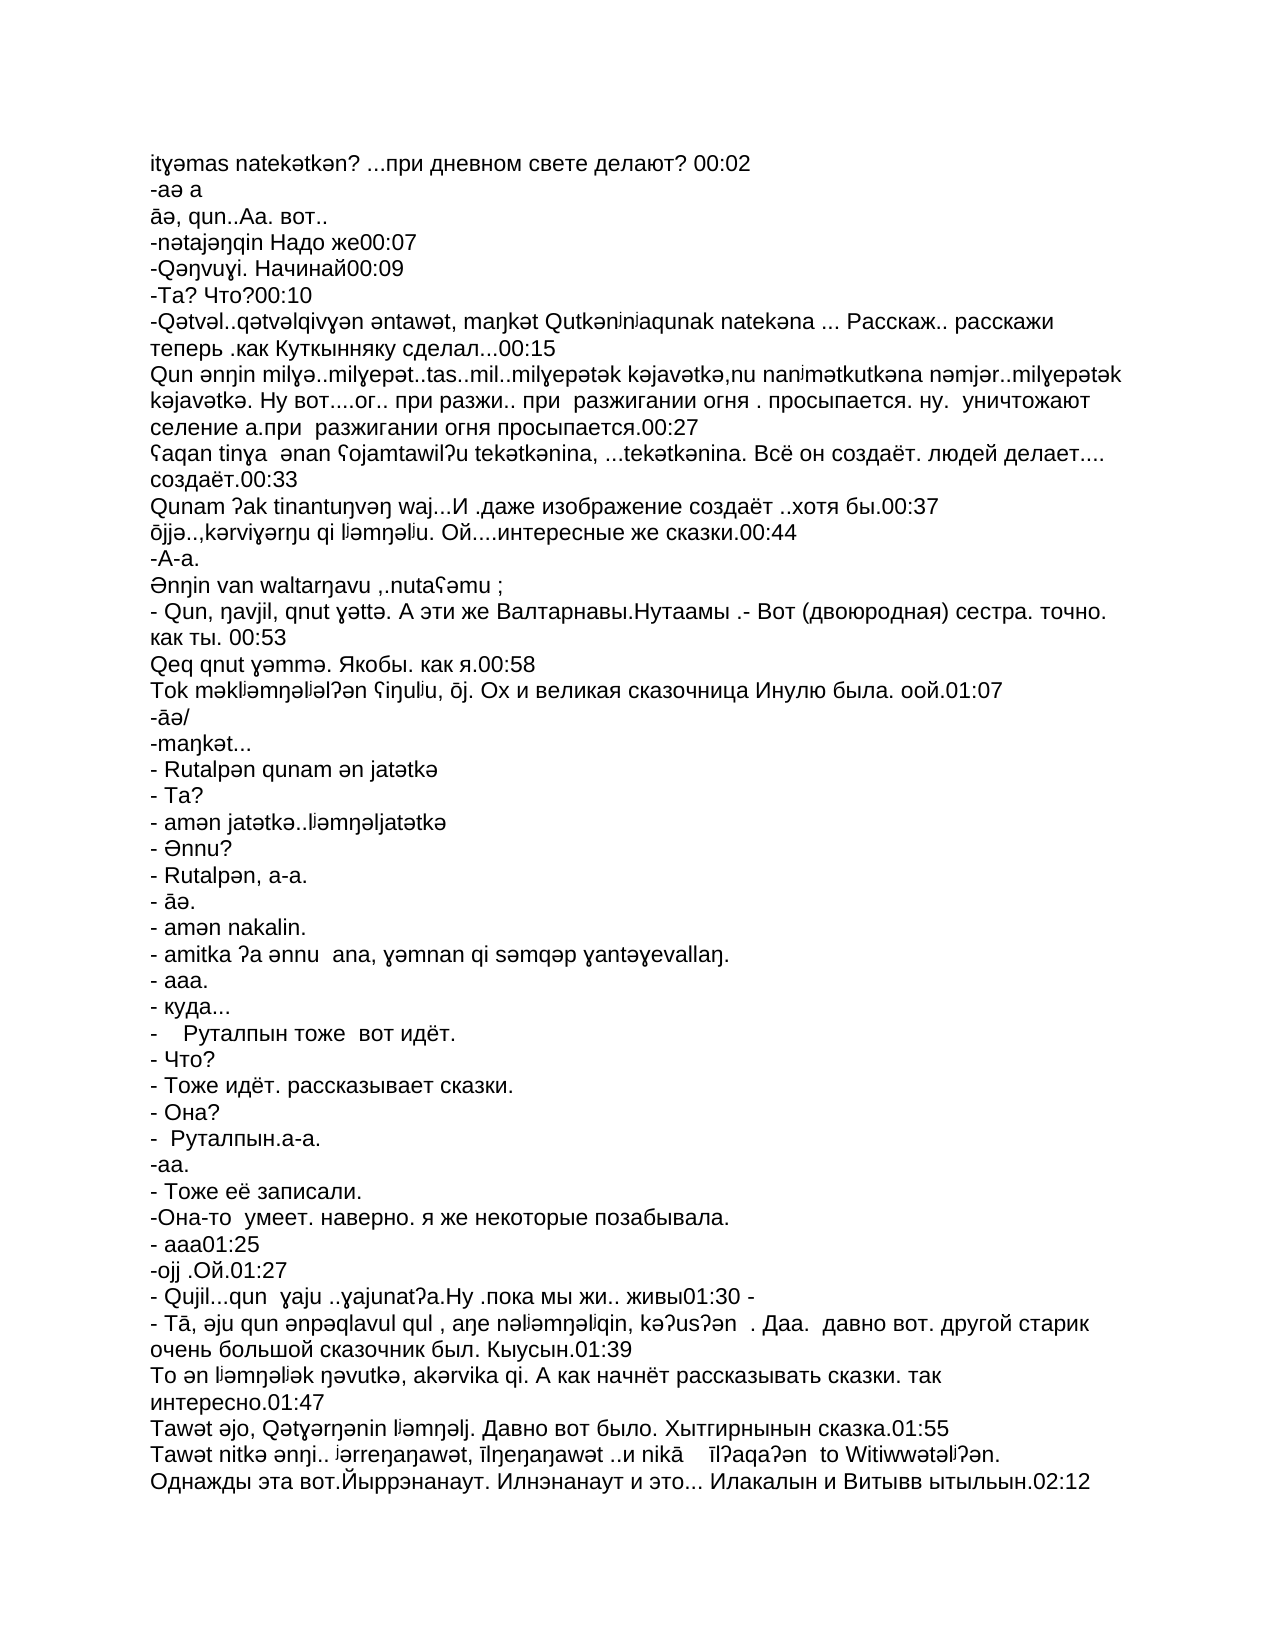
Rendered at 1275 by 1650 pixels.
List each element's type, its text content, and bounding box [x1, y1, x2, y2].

text -Она-то умеет. наверно. я же некоторые позабывала. [150, 1204, 1125, 1231]
text Tawət əjo, Qətɣərŋənin lʲəmŋəlj. Давно вот было. Хытгирнынын сказка.01:55 [150, 1415, 1125, 1441]
text - Тоже идёт. рассказывает сказки. [150, 1072, 1125, 1099]
text -аа. [150, 1151, 1125, 1178]
text -Ta? Что?00:10 [150, 282, 1125, 308]
text - Руталпын.а-а. [150, 1125, 1125, 1151]
text -maŋkət... [150, 730, 1125, 756]
text - Rutalpən, a-a. [150, 862, 1125, 888]
text To ən lʲəmŋəlʲək ŋəvutkə, akərvika qi. А как начнёт рассказывать сказки. так интересно.01:47 [150, 1362, 1125, 1415]
text - ааа01:25 [150, 1231, 1125, 1257]
text - Rutalpən qunam ən jatətkə [150, 756, 1125, 782]
text - Tā, əju qun ənpəqlavul qul , aŋe nəlʲəmŋəlʲqin, kəʔusʔən . Даа. давно вот. другой старик очень большой сказочник был. Кыусын.01:39 [150, 1309, 1125, 1362]
text - Она? [150, 1099, 1125, 1125]
text - Тоже её записали. [150, 1178, 1125, 1204]
text - Qujil...qun ɣaju ..ɣajunatʔa.Ну .пока мы жи.. живы01:30 - [150, 1283, 1125, 1309]
text Ənŋin van waltarŋavu ,.nutaʕəmu ; [150, 572, 1125, 598]
text itɣəmas natekətkən? ...при дневном свете делают? 00:02 [150, 150, 1125, 176]
text -А-а. [150, 545, 1125, 572]
text Qunam ʔak tinantuŋvəŋ waj...И .даже изображение создаёт ..хотя бы.00:37 [150, 493, 1125, 519]
text -āə/ [150, 703, 1125, 730]
text Tawət nitkə ənŋi.. ʲərreŋaŋawət, īlŋeŋaŋawət ..и nikā īlʔaqaʔən to Witiwwətəlʲʔən. [150, 1441, 1125, 1468]
text Qeq qnut ɣəmmə. Якобы. как я.00:58 [150, 651, 1125, 677]
text - Что? [150, 1046, 1125, 1072]
text - amən jatətkə..lʲəmŋəljatətkə [150, 809, 1125, 835]
text - Руталпын тоже вот идёт. [150, 1020, 1125, 1046]
text Однажды эта вот.Йыррэнанаут. Илнэнанаут и это... Илакалын и Витывв ытыльын.02:12 [150, 1468, 1125, 1494]
text - āə. [150, 888, 1125, 914]
text Tok məklʲəmŋəlʲəlʔən ʕiŋulʲu, о̄j. Ох и великая сказочница Инулю была. оой.01:07 [150, 677, 1125, 703]
text - ааа. [150, 967, 1125, 993]
text Qun ənŋin milɣə..milɣepət..tas..mil..milɣepətək kəjavətkə,nu nanʲmətkutkəna nəmjər..milɣepətək kəjavətkə. Ну вот....ог.. при разжи.. при разжигании огня . просыпается. ну. уничтожают селение а.при разжигании огня просыпается.00:27 [150, 361, 1125, 440]
text āə, qun..Аа. вот.. [150, 203, 1125, 229]
text -nətajəŋqin Надо же00:07 [150, 229, 1125, 255]
text ʕaqan tinɣa ənan ʕojamtawilʔu tekətkənina, ...tekətkənina. Всё он создаёт. людей делает.... создаёт.00:33 [150, 440, 1125, 493]
text о̄jjə..,kərviɣərŋu qi lʲəmŋəlʲu. Ой....интересные же сказки.00:44 [150, 519, 1125, 545]
text - amitka ʔa ənnu ana, ɣəmnan qi səmqəp ɣantəɣevallaŋ. [150, 941, 1125, 967]
text - Ənnu? [150, 835, 1125, 862]
text - куда... [150, 993, 1125, 1020]
text -Qətvəl..qətvəlqivɣən əntawət, maŋkət Qutkənʲnʲaqunak natekənа ... Расскаж.. расскажи теперь .как Куткынняку сделал...00:15 [150, 308, 1125, 361]
text -ojj .Ой.01:27 [150, 1257, 1125, 1283]
text -Qəŋvuɣi. Начинай00:09 [150, 255, 1125, 282]
text -aə а [150, 176, 1125, 203]
text - Ta? [150, 782, 1125, 809]
text - Qun, ŋavjil, qnut ɣəttə. А эти же Валтарнавы.Нутаамы .- Вот (двоюродная) сестра. точно. как ты. 00:53 [150, 598, 1125, 651]
text - amən nakalin. [150, 914, 1125, 941]
